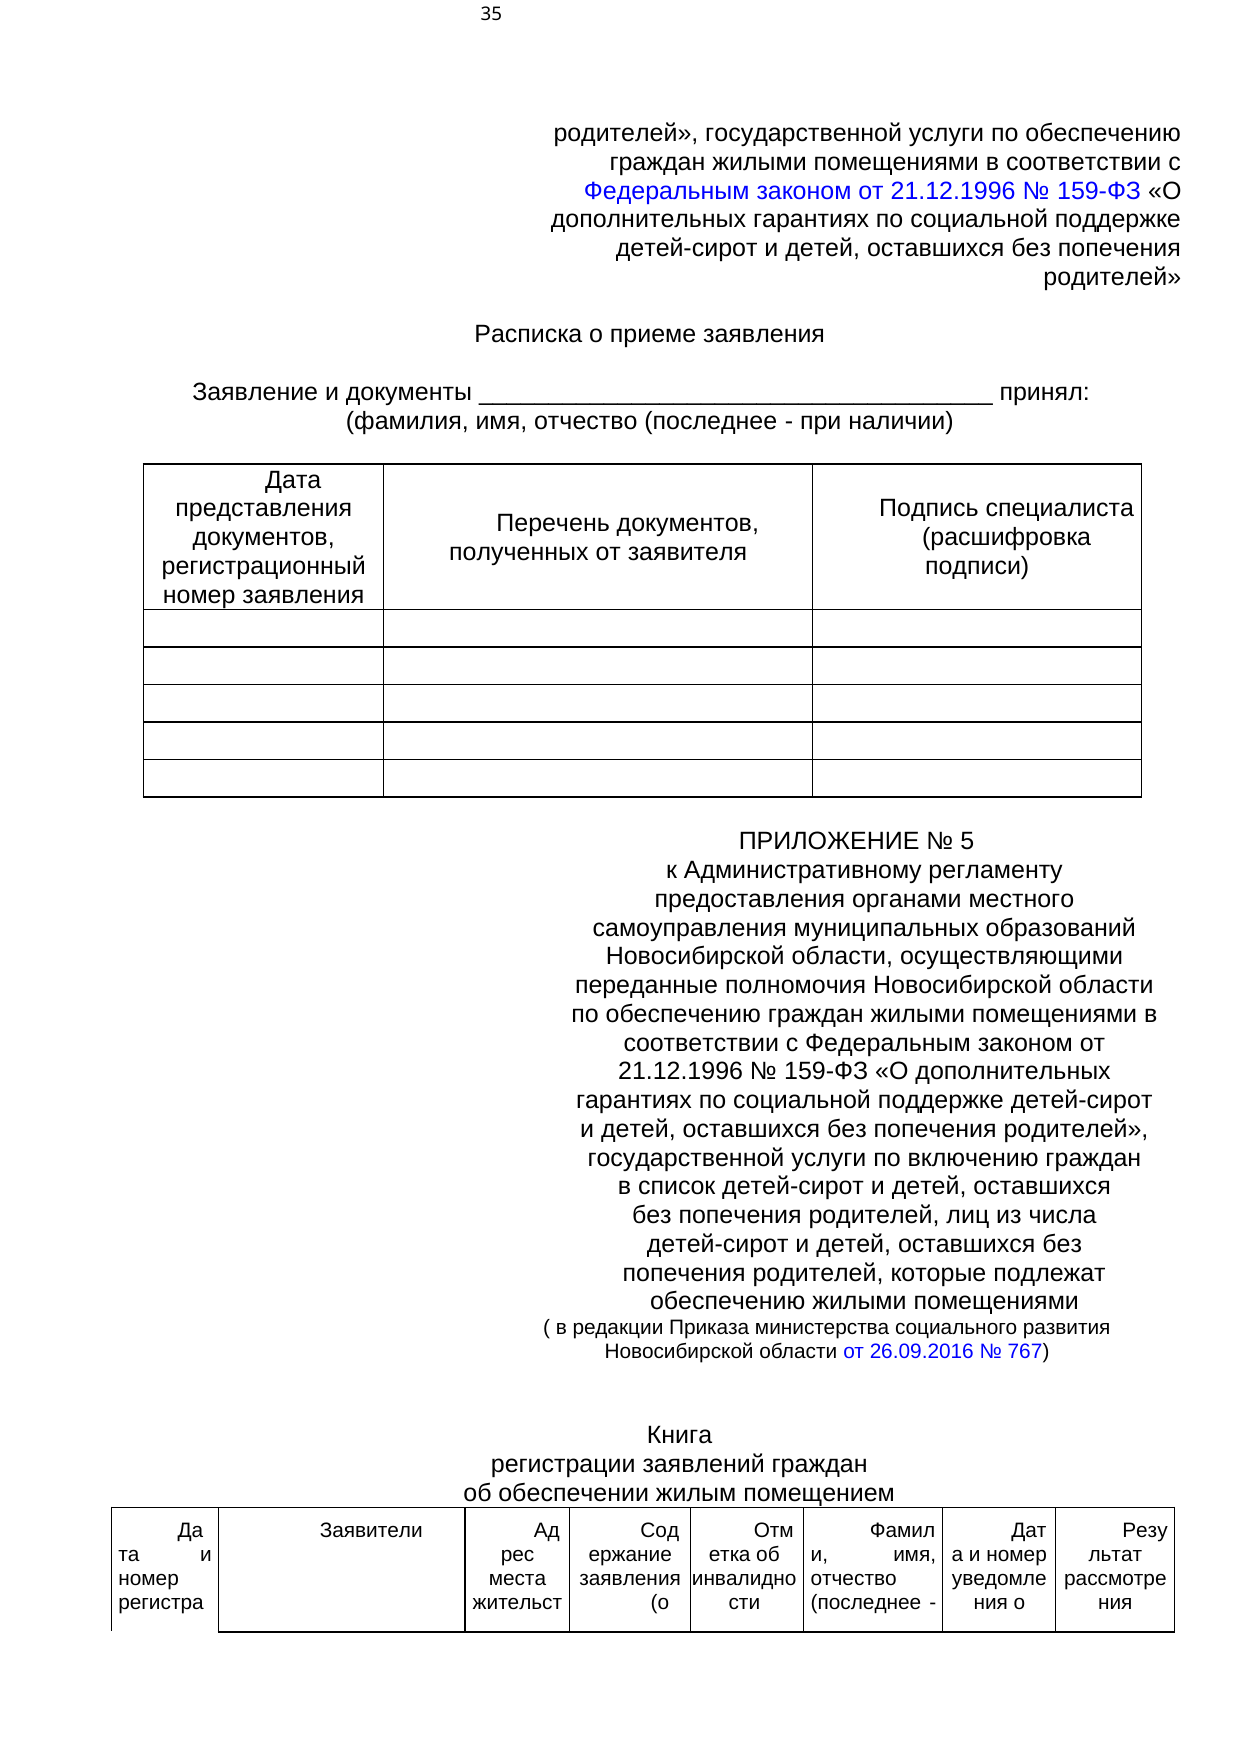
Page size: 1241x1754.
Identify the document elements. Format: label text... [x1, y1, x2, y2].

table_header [1056, 1508, 1174, 1631]
text 21.12.1996 № 159-ФЗ «О дополнительных [472, 1056, 1181, 1085]
table_cell [813, 610, 1141, 646]
text без попечения родителей, лиц из числа [472, 1200, 1181, 1229]
text и детей, оставшихся без попечения родителей», [472, 1114, 1181, 1142]
text Заявление и документы _____________________________________ принял: [118, 377, 1181, 406]
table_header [943, 1508, 1055, 1631]
text соответствии с Федеральным законом от [472, 1027, 1181, 1056]
text (фамилия, имя, отчество (последнее - при наличии) [118, 406, 1181, 434]
table_cell [384, 723, 812, 758]
table_header Дата представления документов, регистрационный номер заявления [144, 465, 383, 608]
text обеспечению жилыми помещениями [472, 1286, 1181, 1315]
table_header Подпись специалиста (расшифровка подписи) [813, 465, 1141, 608]
table_cell [384, 648, 812, 683]
text переданные полномочия Новосибирской области [472, 970, 1181, 999]
table_header Перечень документов, полученных от заявителя [384, 465, 812, 608]
text об обеспечении жилым помещением [118, 1478, 1181, 1507]
table_cell [813, 723, 1141, 758]
text ПРИЛОЖЕНИЕ № 5 [472, 826, 1181, 855]
table_cell [144, 685, 383, 721]
text детей-сирот и детей, оставшихся без [472, 1229, 1181, 1257]
table_header Заявители [219, 1508, 464, 1631]
text ( в редакции Приказа министерства социального развития Новосибирской области от 26.09.2016 № 767) [472, 1315, 1181, 1363]
text к Административному регламенту [472, 855, 1181, 884]
text Расписка о приеме заявления [118, 319, 1181, 348]
table_cell [144, 610, 383, 646]
text регистрации заявлений граждан [118, 1449, 1181, 1478]
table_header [691, 1508, 803, 1631]
text в список детей-сирот и детей, оставшихся [472, 1171, 1181, 1200]
text по обеспечению граждан жилыми помещениями в [472, 999, 1181, 1027]
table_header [112, 1508, 218, 1631]
text государственной услуги по включению граждан [472, 1142, 1181, 1171]
table_cell [144, 648, 383, 683]
table_cell [813, 760, 1141, 796]
table_cell [384, 760, 812, 796]
text Новосибирской области, осуществляющими [472, 941, 1181, 970]
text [472, 118, 1181, 291]
text предоставления органами местного [472, 884, 1181, 912]
text Книга [118, 1420, 1181, 1449]
table_cell [813, 648, 1141, 683]
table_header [804, 1508, 942, 1631]
table_cell [384, 685, 812, 721]
table_cell [384, 610, 812, 646]
table_cell [813, 685, 1141, 721]
table_cell [144, 760, 383, 796]
text гарантиях по социальной поддержке детей-сирот [472, 1085, 1181, 1114]
text самоуправления муниципальных образований [472, 912, 1181, 941]
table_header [466, 1508, 569, 1631]
text попечения родителей, которые подлежат [472, 1257, 1181, 1286]
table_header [570, 1508, 690, 1631]
table_cell [144, 723, 383, 758]
